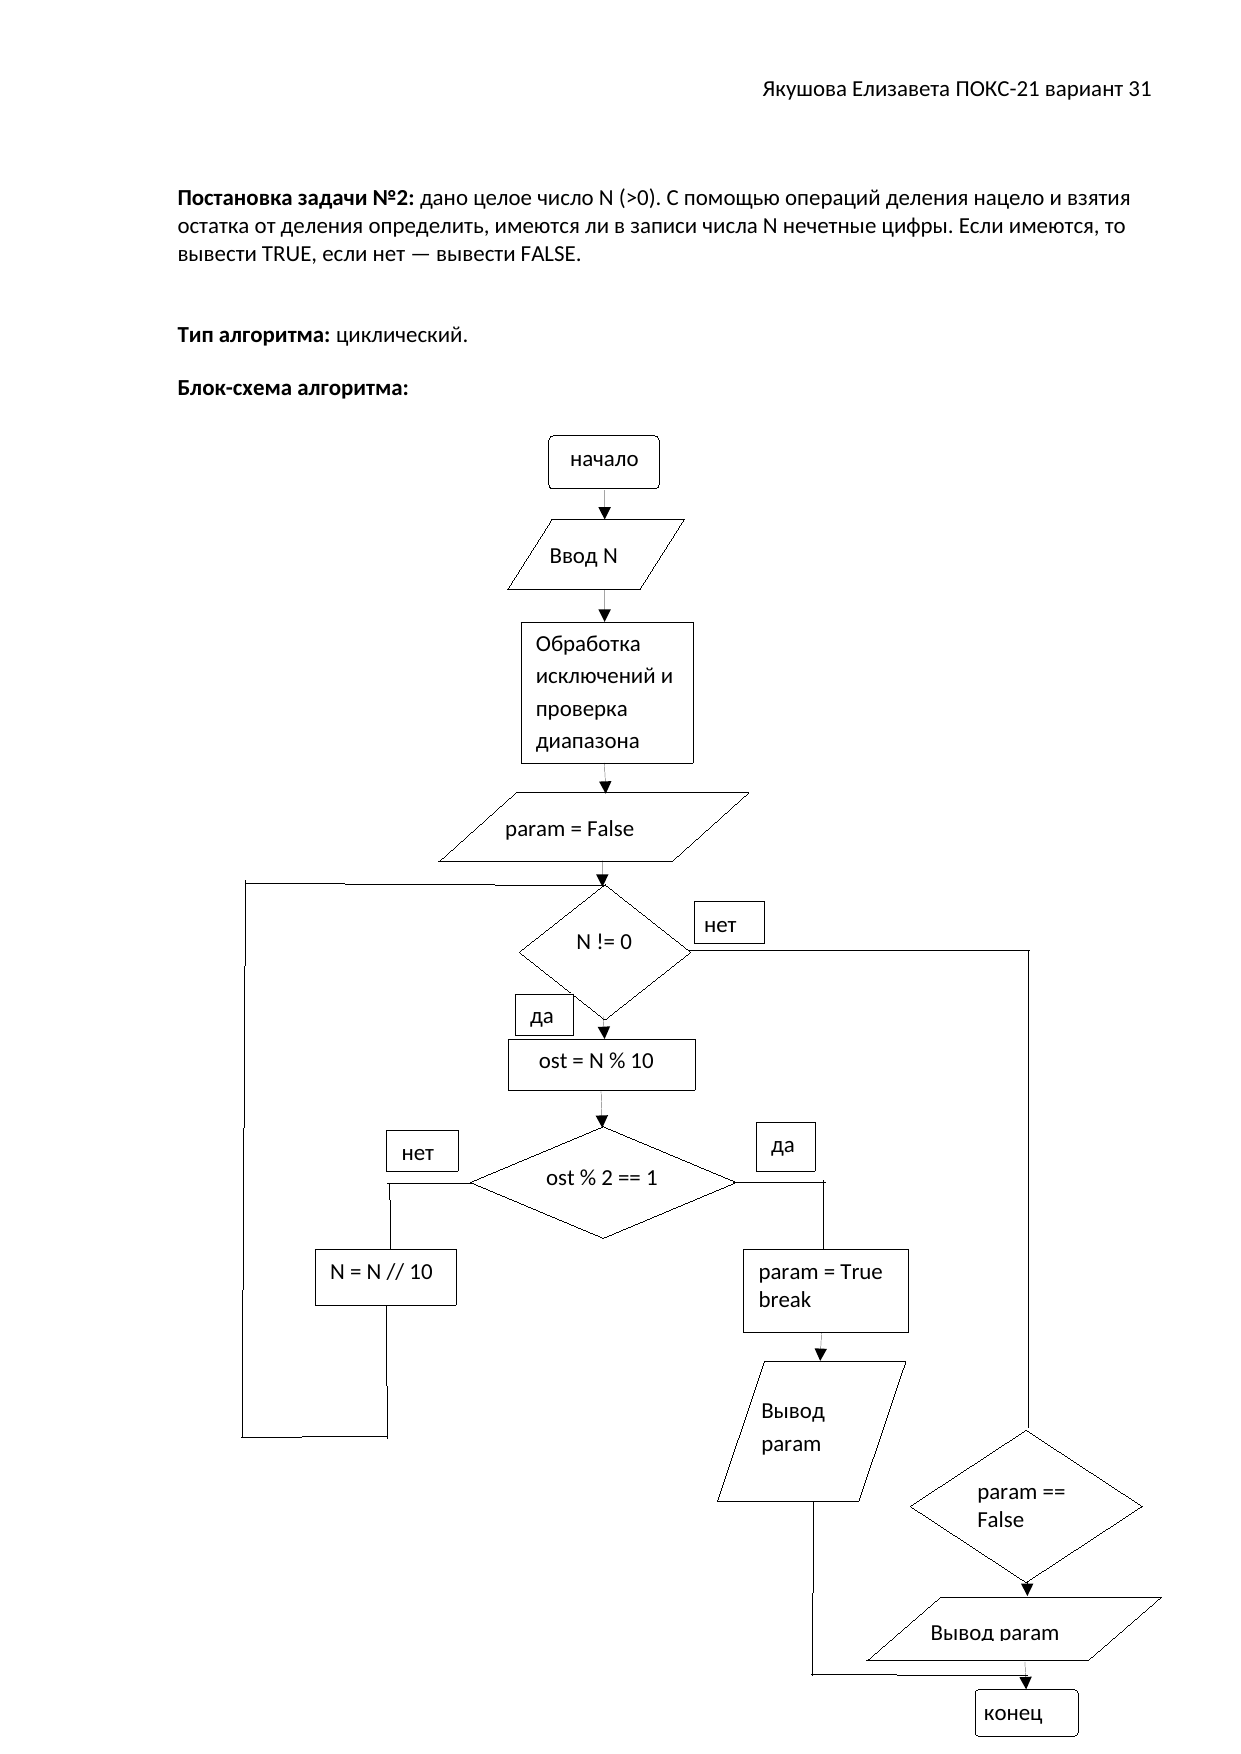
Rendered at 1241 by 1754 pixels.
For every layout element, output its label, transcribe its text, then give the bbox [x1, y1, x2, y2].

text Тип алгоритма: циклический. [177, 320, 1152, 348]
text Постановка задачи №2: дано целое число N (>0). С помощью операций деления нацело и взятия остатка от деления определить, имеются ли в записи числа N нечетные цифры. Если имеются, то вывести TRUE, если нет — вывести FALSE. [177, 183, 1152, 267]
text Блок-схема алгоритма: [177, 373, 1152, 401]
